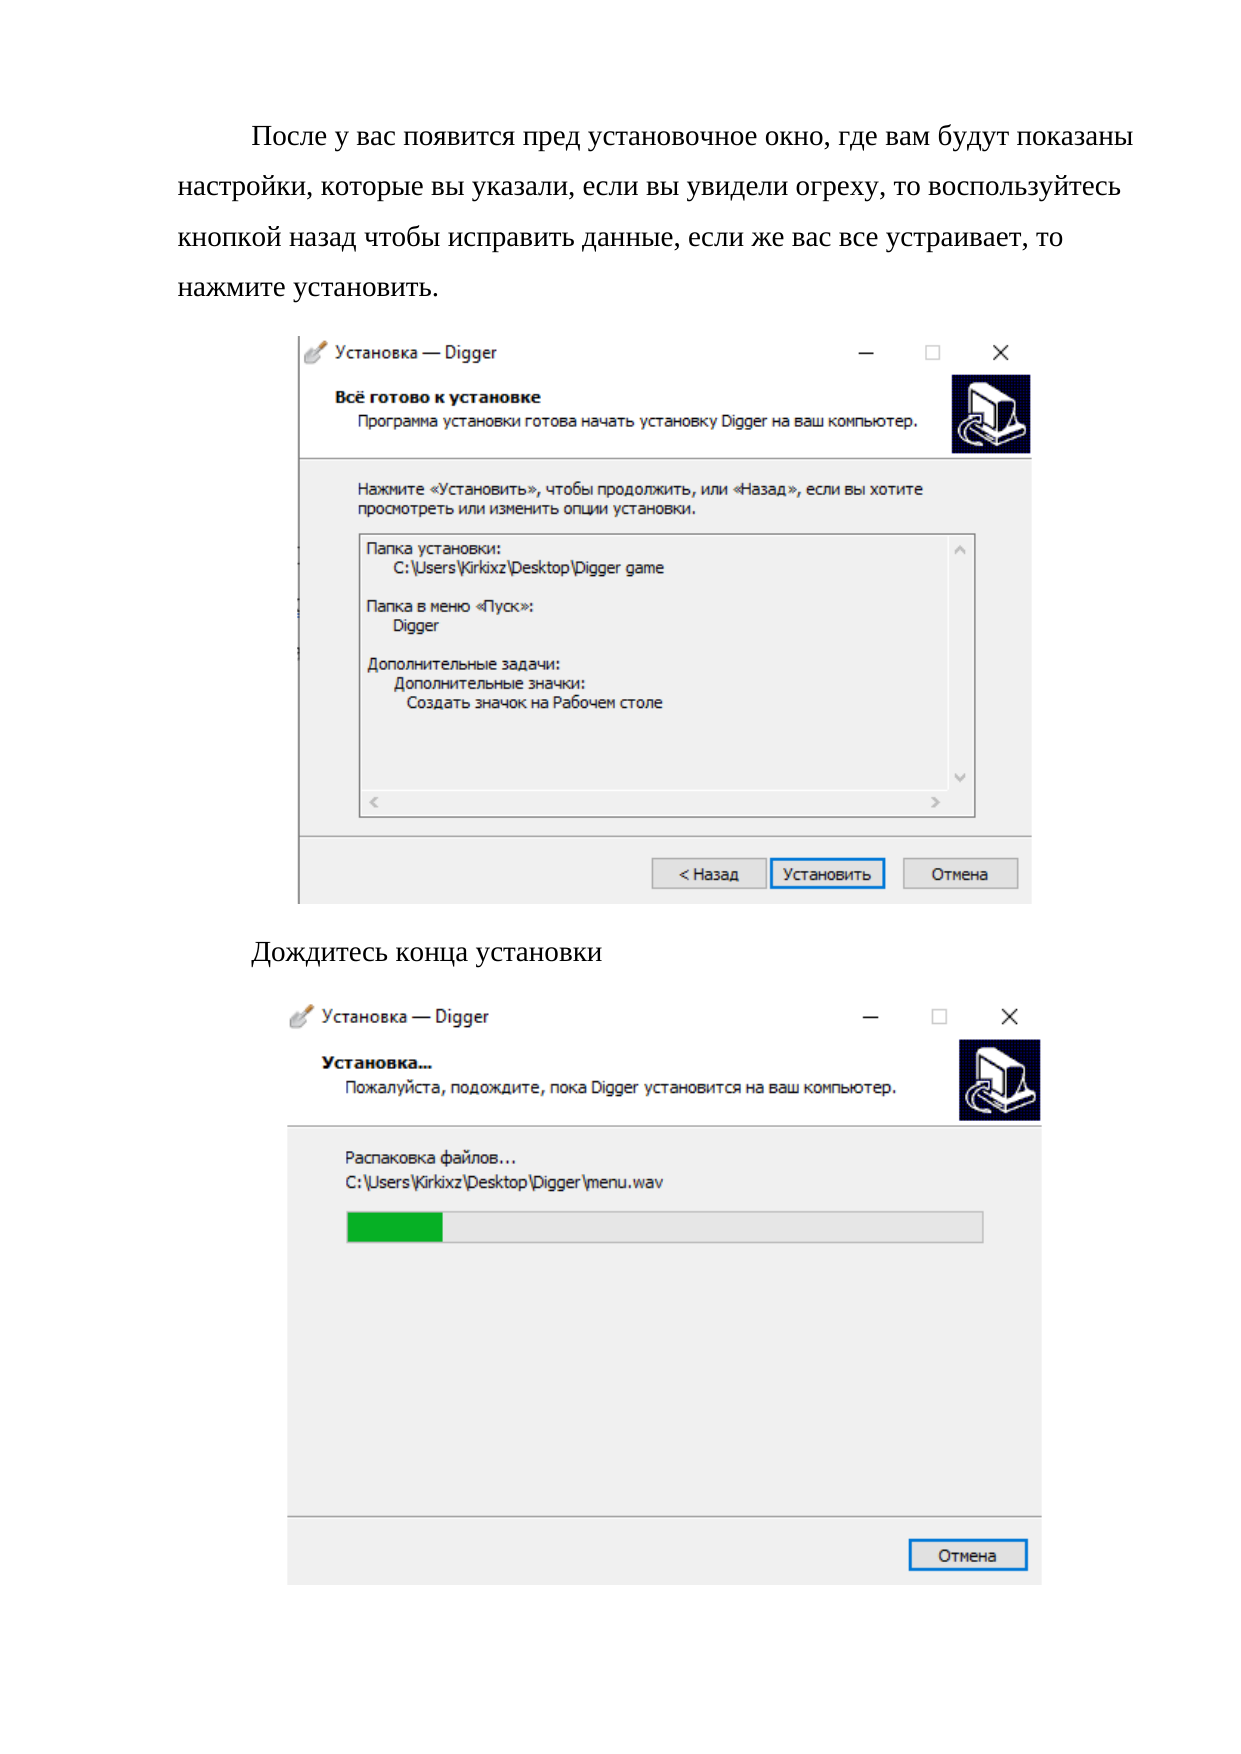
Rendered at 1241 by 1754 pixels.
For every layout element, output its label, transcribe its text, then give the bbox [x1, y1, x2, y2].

text Дождитесь конца установки [177, 934, 1152, 967]
text После у вас появится пред установочное окно, где вам будут показаны настройки, которые вы указали, если вы увидели огреху, то воспользуйтесь кнопкой назад чтобы исправить данные, если же вас все устраивает, то нажмите установить. [177, 118, 1152, 303]
picture [297, 336, 1032, 904]
picture [287, 1001, 1042, 1585]
